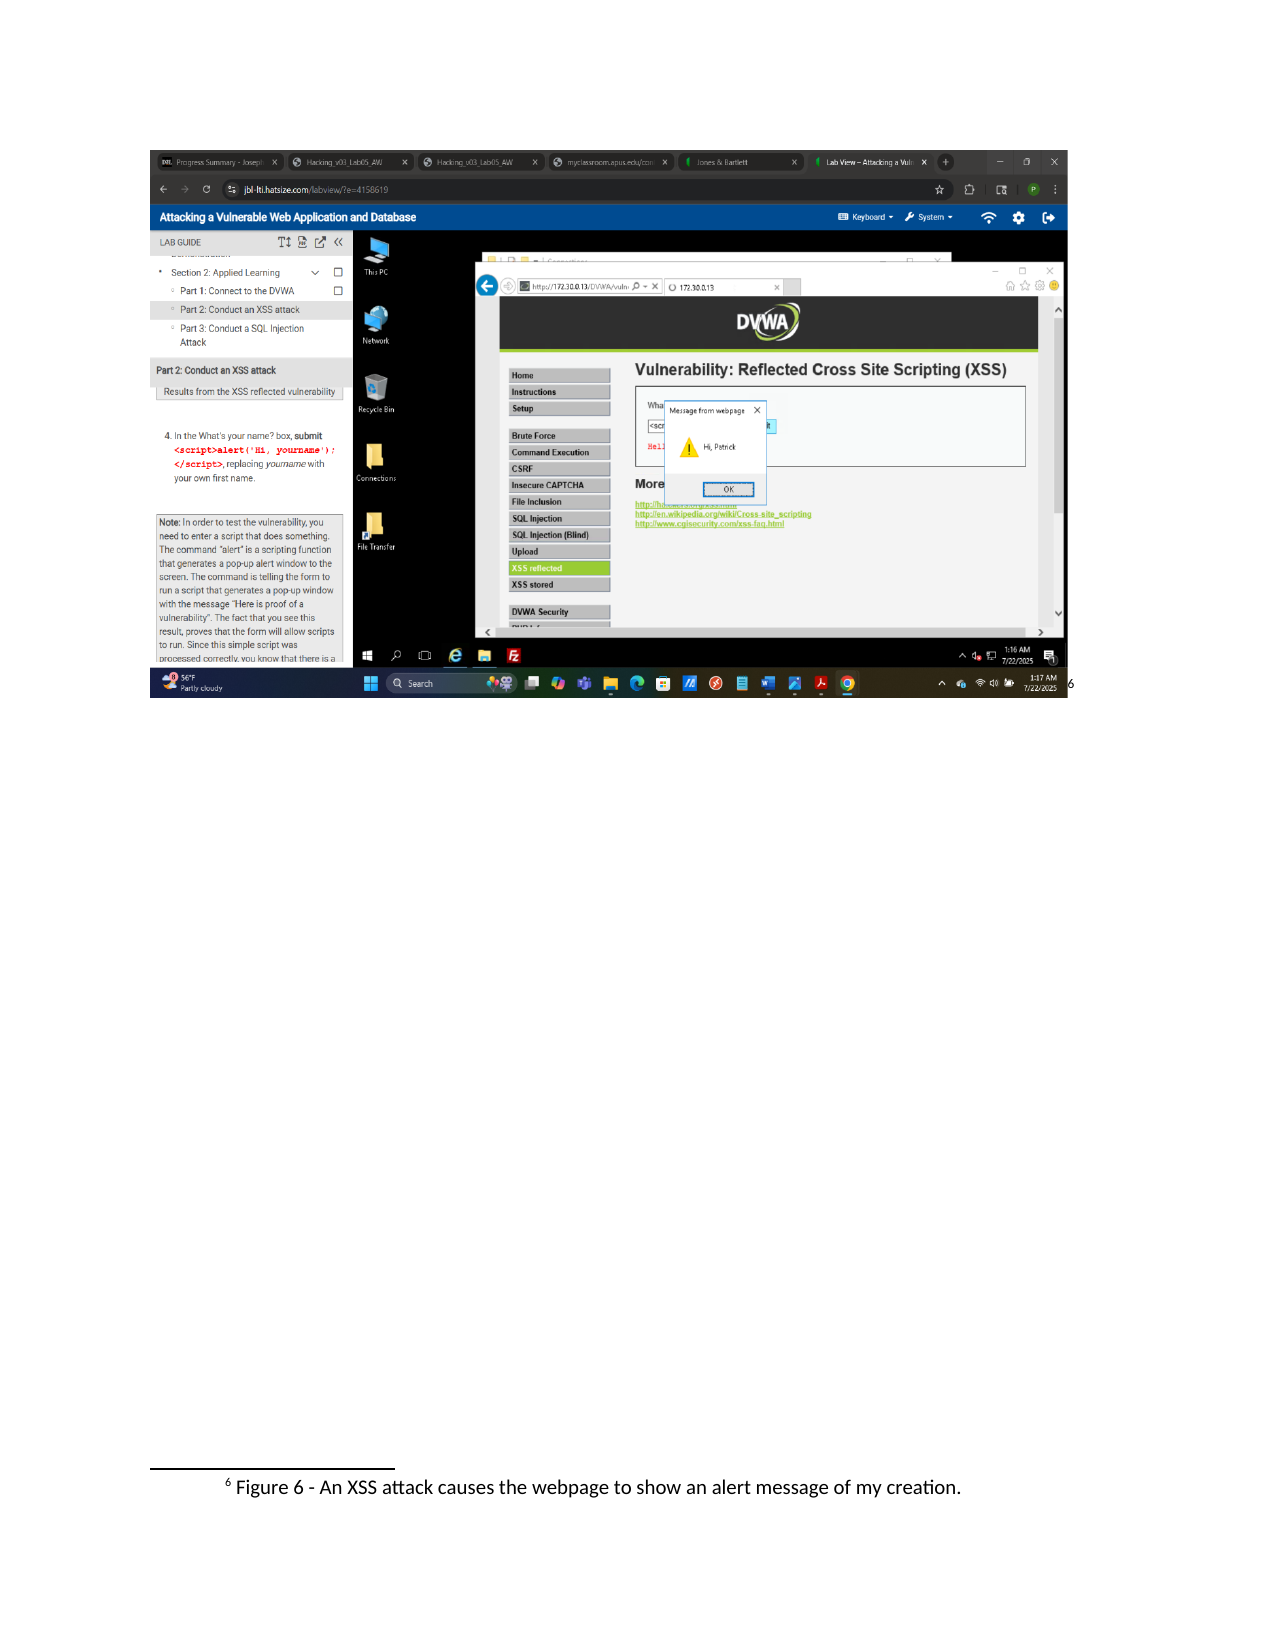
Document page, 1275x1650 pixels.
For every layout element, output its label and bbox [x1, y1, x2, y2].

picture [150, 150, 1068, 698]
